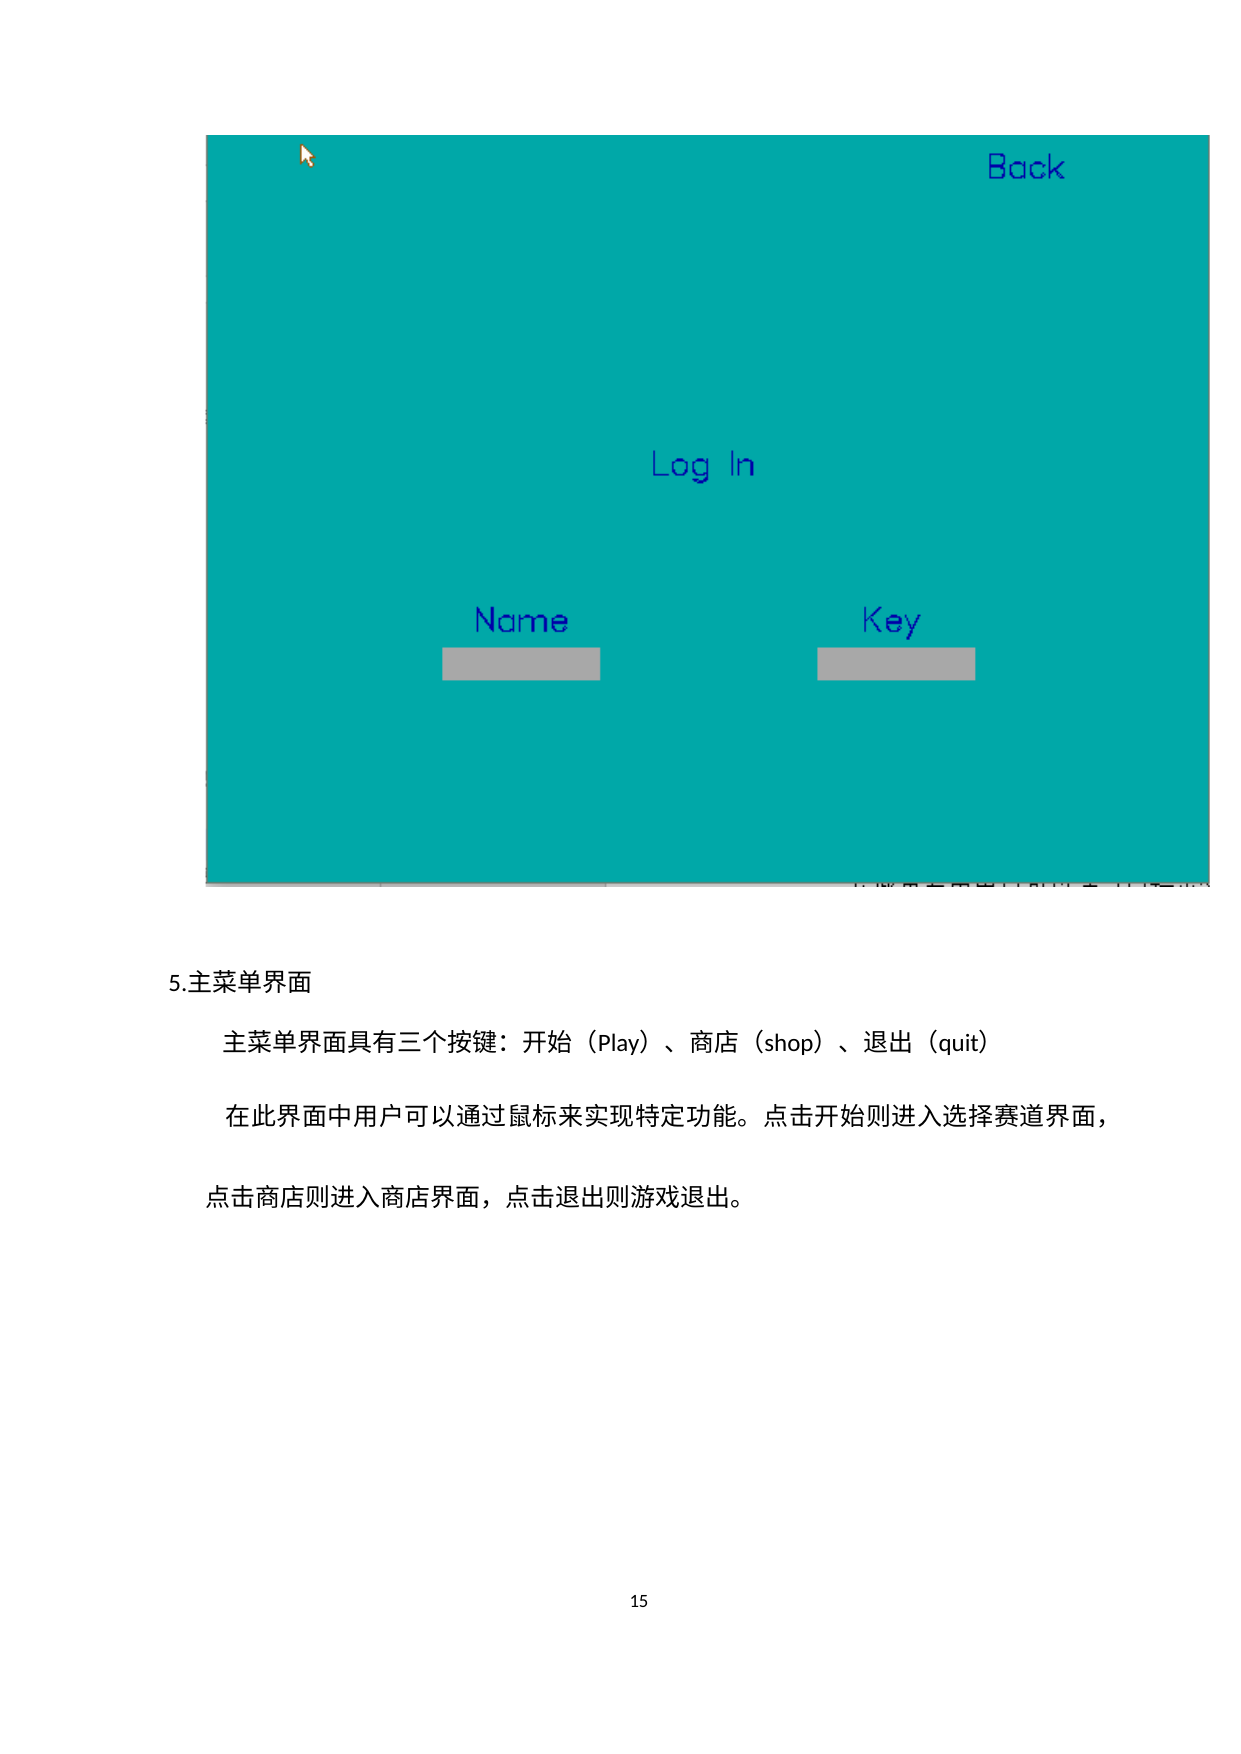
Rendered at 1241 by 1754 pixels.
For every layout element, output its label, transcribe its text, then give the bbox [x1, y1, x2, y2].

list 主菜单界面具有三个按键：开始（Play）、商店（shop）、退出（quit） [206, 1008, 1122, 1073]
text 5.主菜单界面 [118, 963, 1122, 999]
picture [205, 135, 1210, 887]
list 在此界面中用户可以通过鼠标来实现特定功能。点击开始则进入选择赛道界面，点击商店则进入商店界面，点击退出则游戏退出。 [206, 1082, 1122, 1228]
